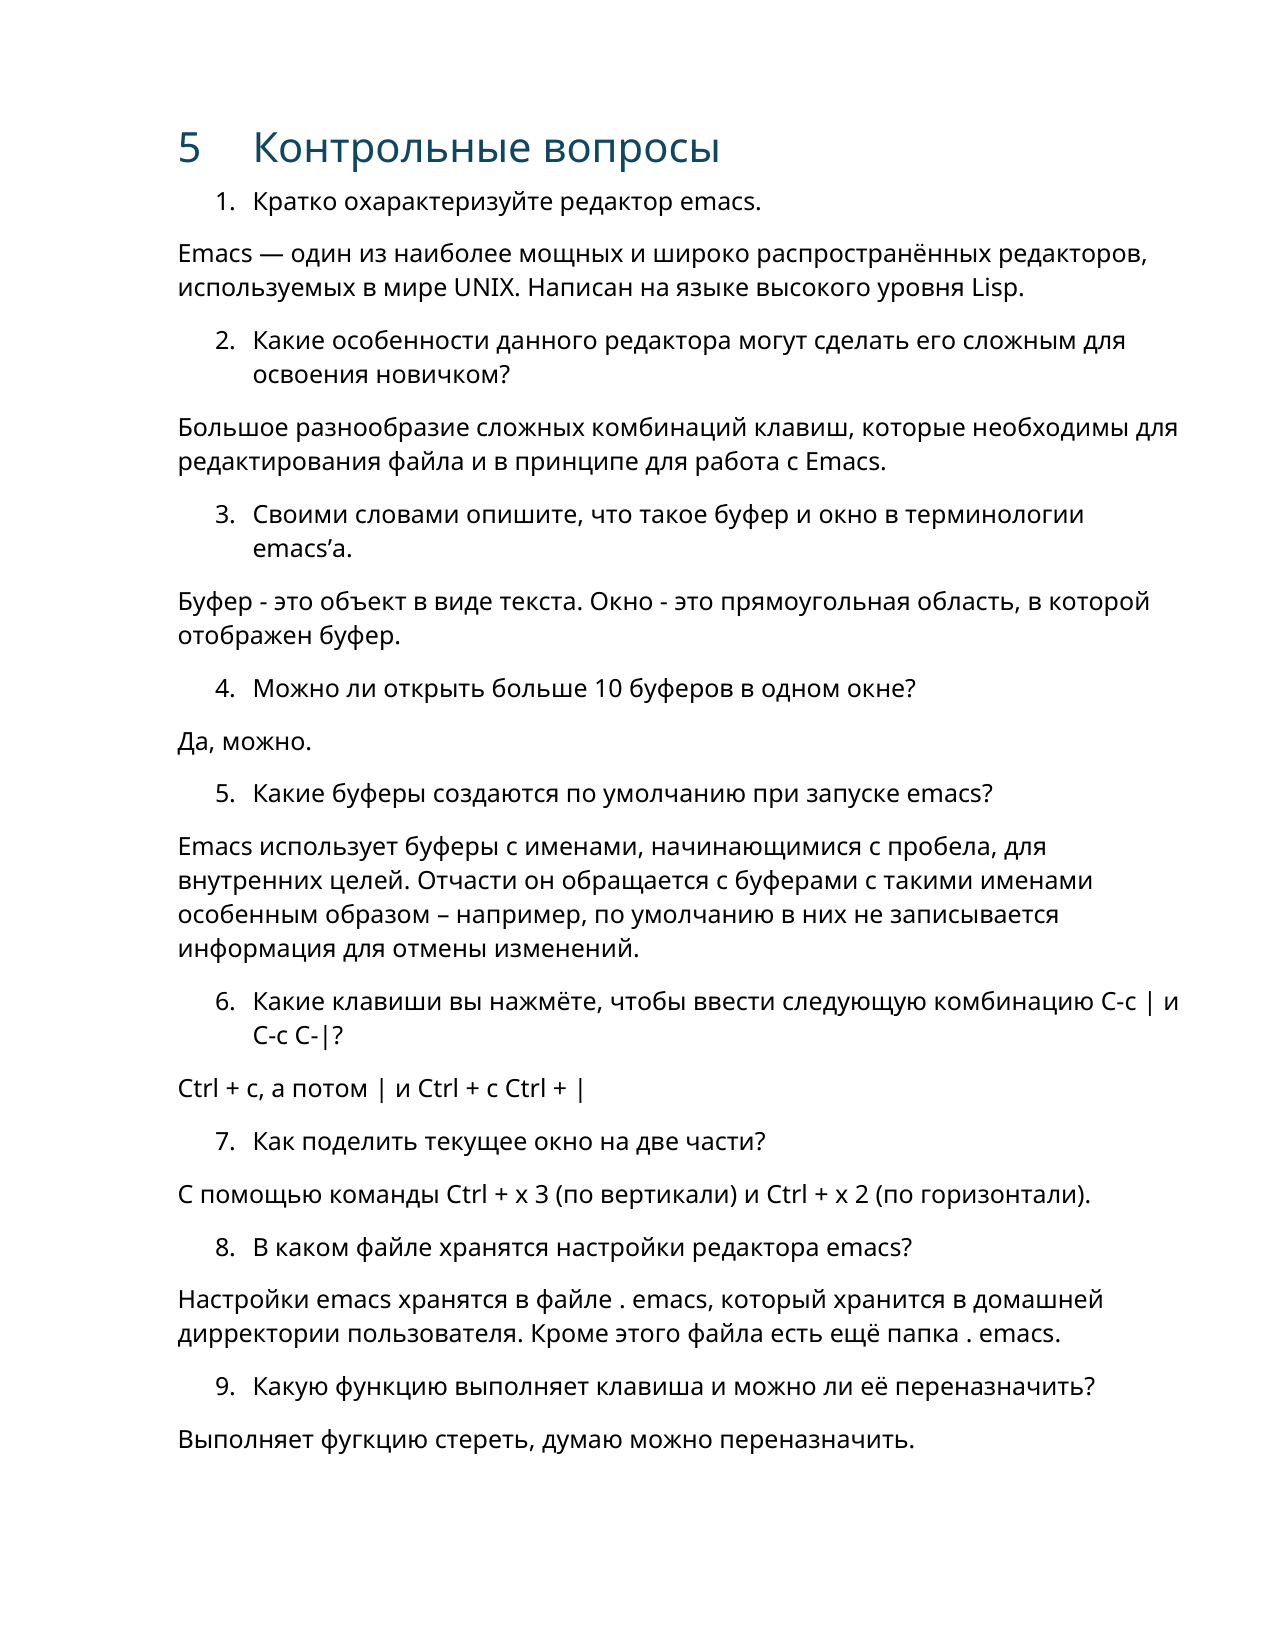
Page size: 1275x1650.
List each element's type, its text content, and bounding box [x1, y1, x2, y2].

list Какие особенности данного редактора могут сделать его сложным для освоения новичком? [215, 323, 1186, 391]
list В каком файле хранятся настройки редактора emacs? [215, 1229, 1186, 1263]
text С помощью команды Ctrl + x 3 (по вертикали) и Ctrl + x 2 (по горизонтали). [177, 1176, 1186, 1210]
list Какую функцию выполняет клавиша и можно ли её переназначить? [215, 1369, 1186, 1403]
list Какие буферы создаются по умолчанию при запуске emacs? [215, 776, 1186, 810]
text Ctrl + c, а потом | и Ctrl + c Ctrl + | [177, 1071, 1186, 1105]
list Кратко охарактеризуйте редактор emacs. [215, 183, 1186, 217]
list Можно ли открыть больше 10 буферов в одном окне? [215, 670, 1186, 704]
subtitle 5 Контрольные вопросы [177, 118, 1186, 175]
text Настройки emacs хранятся в файле . emacs, который хранится в домашней дирректории пользователя. Кроме этого файла есть ещё папка . emacs. [177, 1282, 1186, 1350]
text Да, можно. [177, 723, 1186, 757]
text Буфер - это объект в виде текста. Окно - это прямоугольная область, в которой отображен буфер. [177, 583, 1186, 652]
list Своими словами опишите, что такое буфер и окно в терминологии emacs’а. [215, 497, 1186, 565]
text Emacs — один из наиболее мощных и широко распространённых редакторов, используемых в мире UNIX. Написан на языке высокого уровня Lisp. [177, 236, 1186, 304]
list Как поделить текущее окно на две части? [215, 1123, 1186, 1158]
list Какие клавиши вы нажмёте, чтобы ввести следующую комбинацию C-c | и C-c C-|? [215, 984, 1186, 1052]
text Большое разнообразие сложных комбинаций клавиш, которые необходимы для редактирования файла и в принципе для работа с Emacs. [177, 410, 1186, 478]
text Emacs использует буферы с именами, начинающимися с пробела, для внутренних целей. Отчасти он обращается с буферами с такими именами особенным образом – например, по умолчанию в них не записывается информация для отмены изменений. [177, 829, 1186, 965]
text Выполняет фугкцию стереть, думаю можно переназначить. [177, 1422, 1186, 1456]
